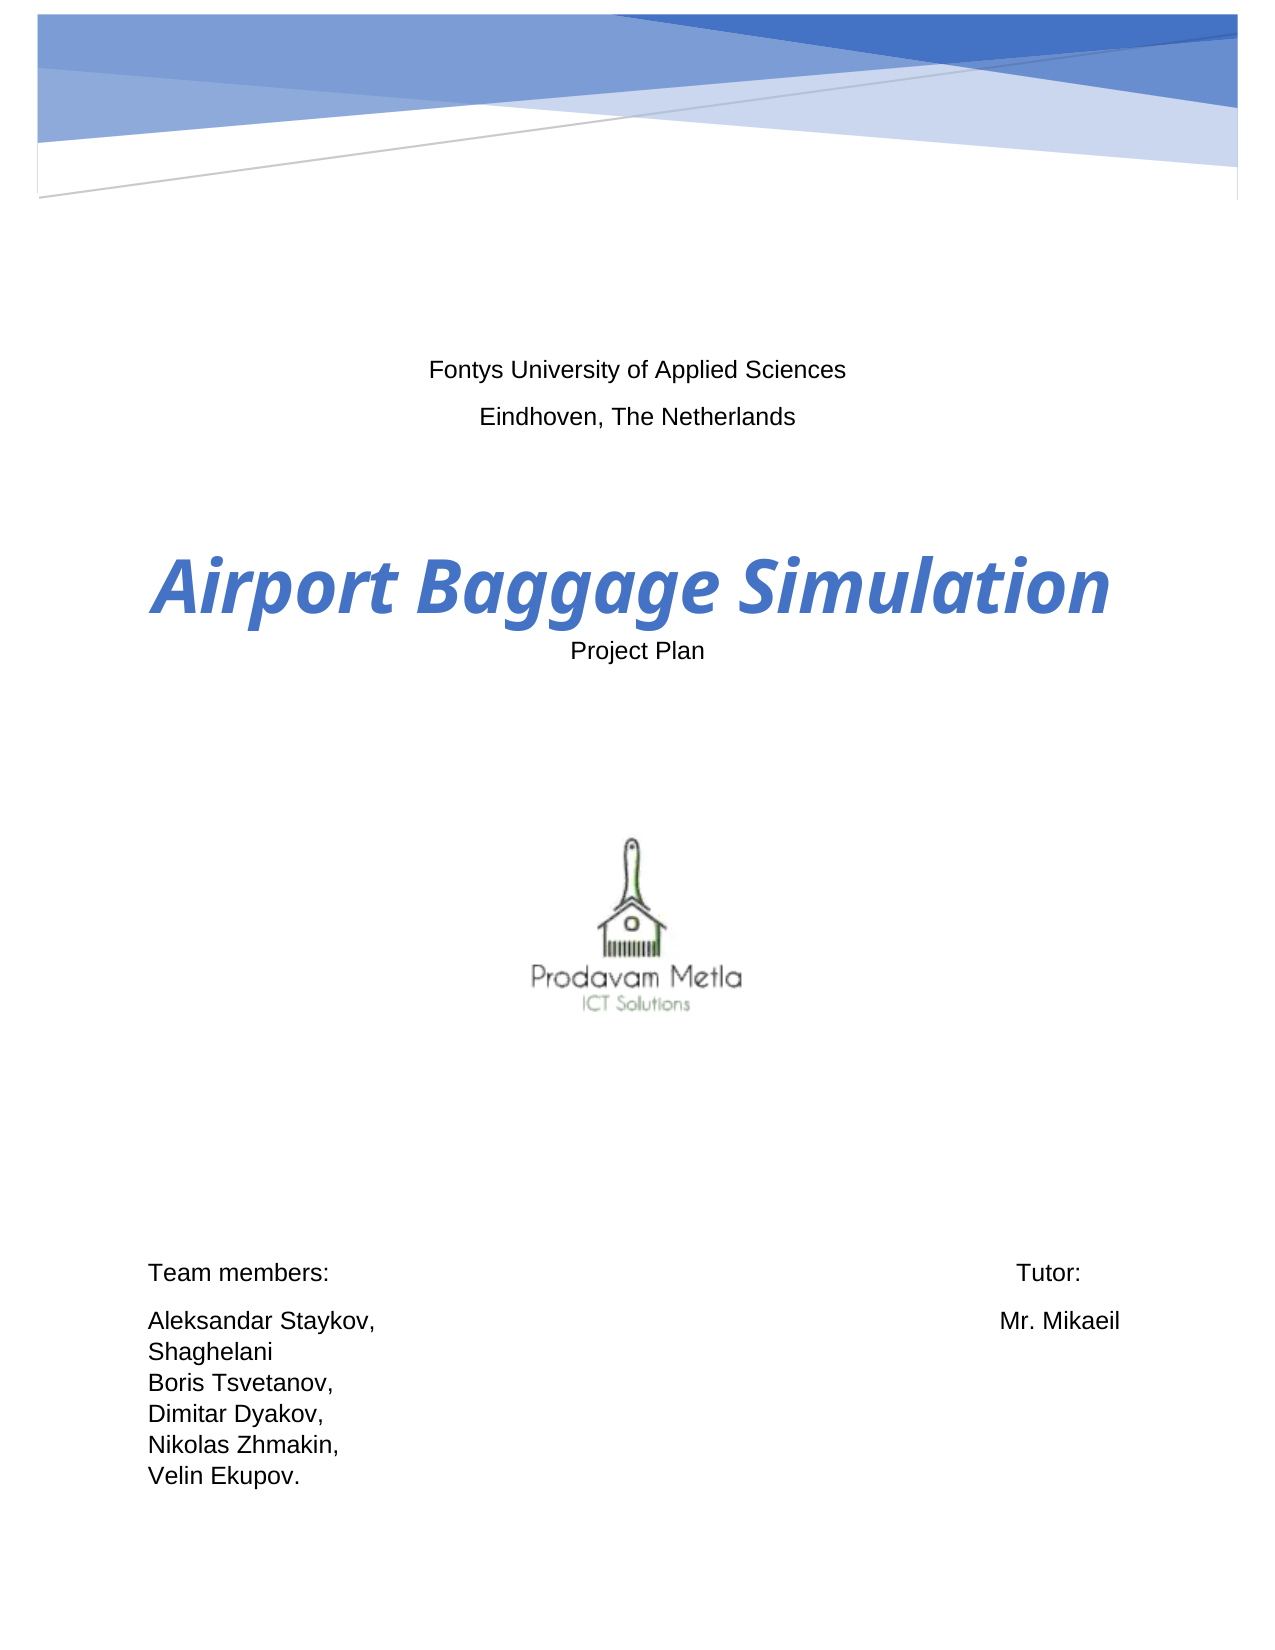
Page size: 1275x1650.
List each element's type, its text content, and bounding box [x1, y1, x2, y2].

picture [477, 791, 798, 1081]
text Aleksandar Staykov, Mr. Mikaeil Shaghelani Boris Tsvetanov, Dimitar Dyakov, Nikolas Zhmakin, Velin Ekupov. [148, 1306, 1127, 1490]
title Airport Baggage Simulation [148, 533, 1127, 636]
text Fontys University of Applied Sciences [148, 355, 1127, 383]
picture [37, 14, 1238, 214]
text Team members: Tutor: [148, 1258, 1127, 1287]
text Eindhoven, The Netherlands [148, 402, 1127, 431]
text Project Plan [148, 636, 1127, 664]
